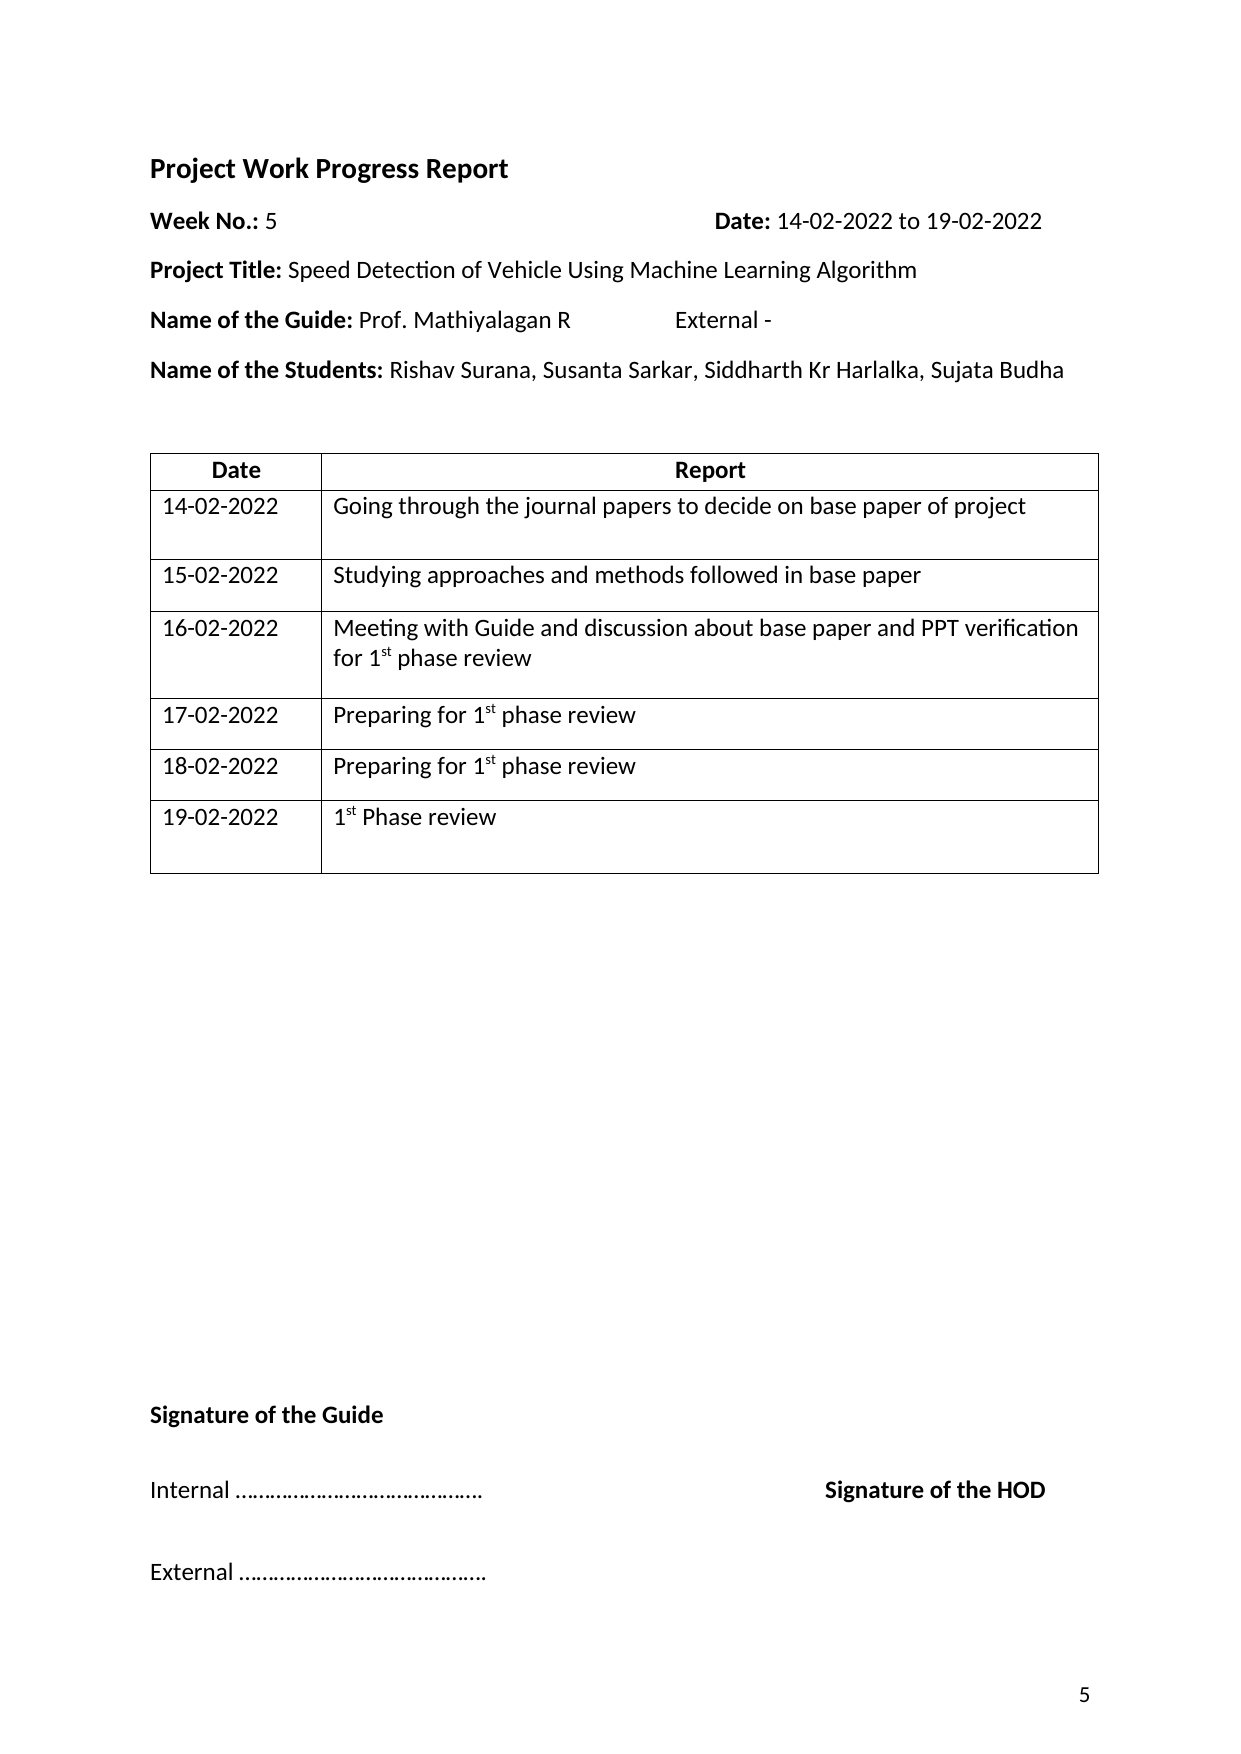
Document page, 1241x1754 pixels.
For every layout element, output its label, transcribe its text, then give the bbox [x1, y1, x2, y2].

table_cell 16-02-2022 [151, 612, 321, 698]
text Internal ……………………………………. Signature of the HOD [150, 1474, 1090, 1537]
text Week No.: 5 Date: 14-02-2022 to 19-02-2022 [150, 205, 1090, 236]
table_cell 1st Phase review [322, 801, 1098, 872]
text Name of the Guide: Prof. Mathiyalagan R External - [150, 304, 1090, 335]
table_cell Meeting with Guide and discussion about base paper and PPT verification for 1st phase review [322, 612, 1098, 698]
table_cell 17-02-2022 [151, 699, 321, 749]
table_cell Preparing for 1st phase review [322, 699, 1098, 749]
text Project Title: Speed Detection of Vehicle Using Machine Learning Algorithm [150, 255, 1090, 285]
table_cell Preparing for 1st phase review [322, 750, 1098, 800]
table_header Date [151, 454, 321, 489]
text External ……………………………………. [150, 1557, 1090, 1587]
table_cell 19-02-2022 [151, 801, 321, 872]
text Project Work Progress Report [150, 150, 1090, 186]
text Signature of the Guide [150, 1400, 1090, 1430]
table_cell 15-02-2022 [151, 560, 321, 611]
table_cell 14-02-2022 [151, 491, 321, 559]
table_header Report [322, 454, 1098, 489]
text Name of the Students: Rishav Surana, Susanta Sarkar, Siddharth Kr Harlalka, Sujata Budha [150, 354, 1090, 384]
table_cell Studying approaches and methods followed in base paper [322, 560, 1098, 611]
table_cell 18-02-2022 [151, 750, 321, 800]
table_cell Going through the journal papers to decide on base paper of project [322, 491, 1098, 559]
